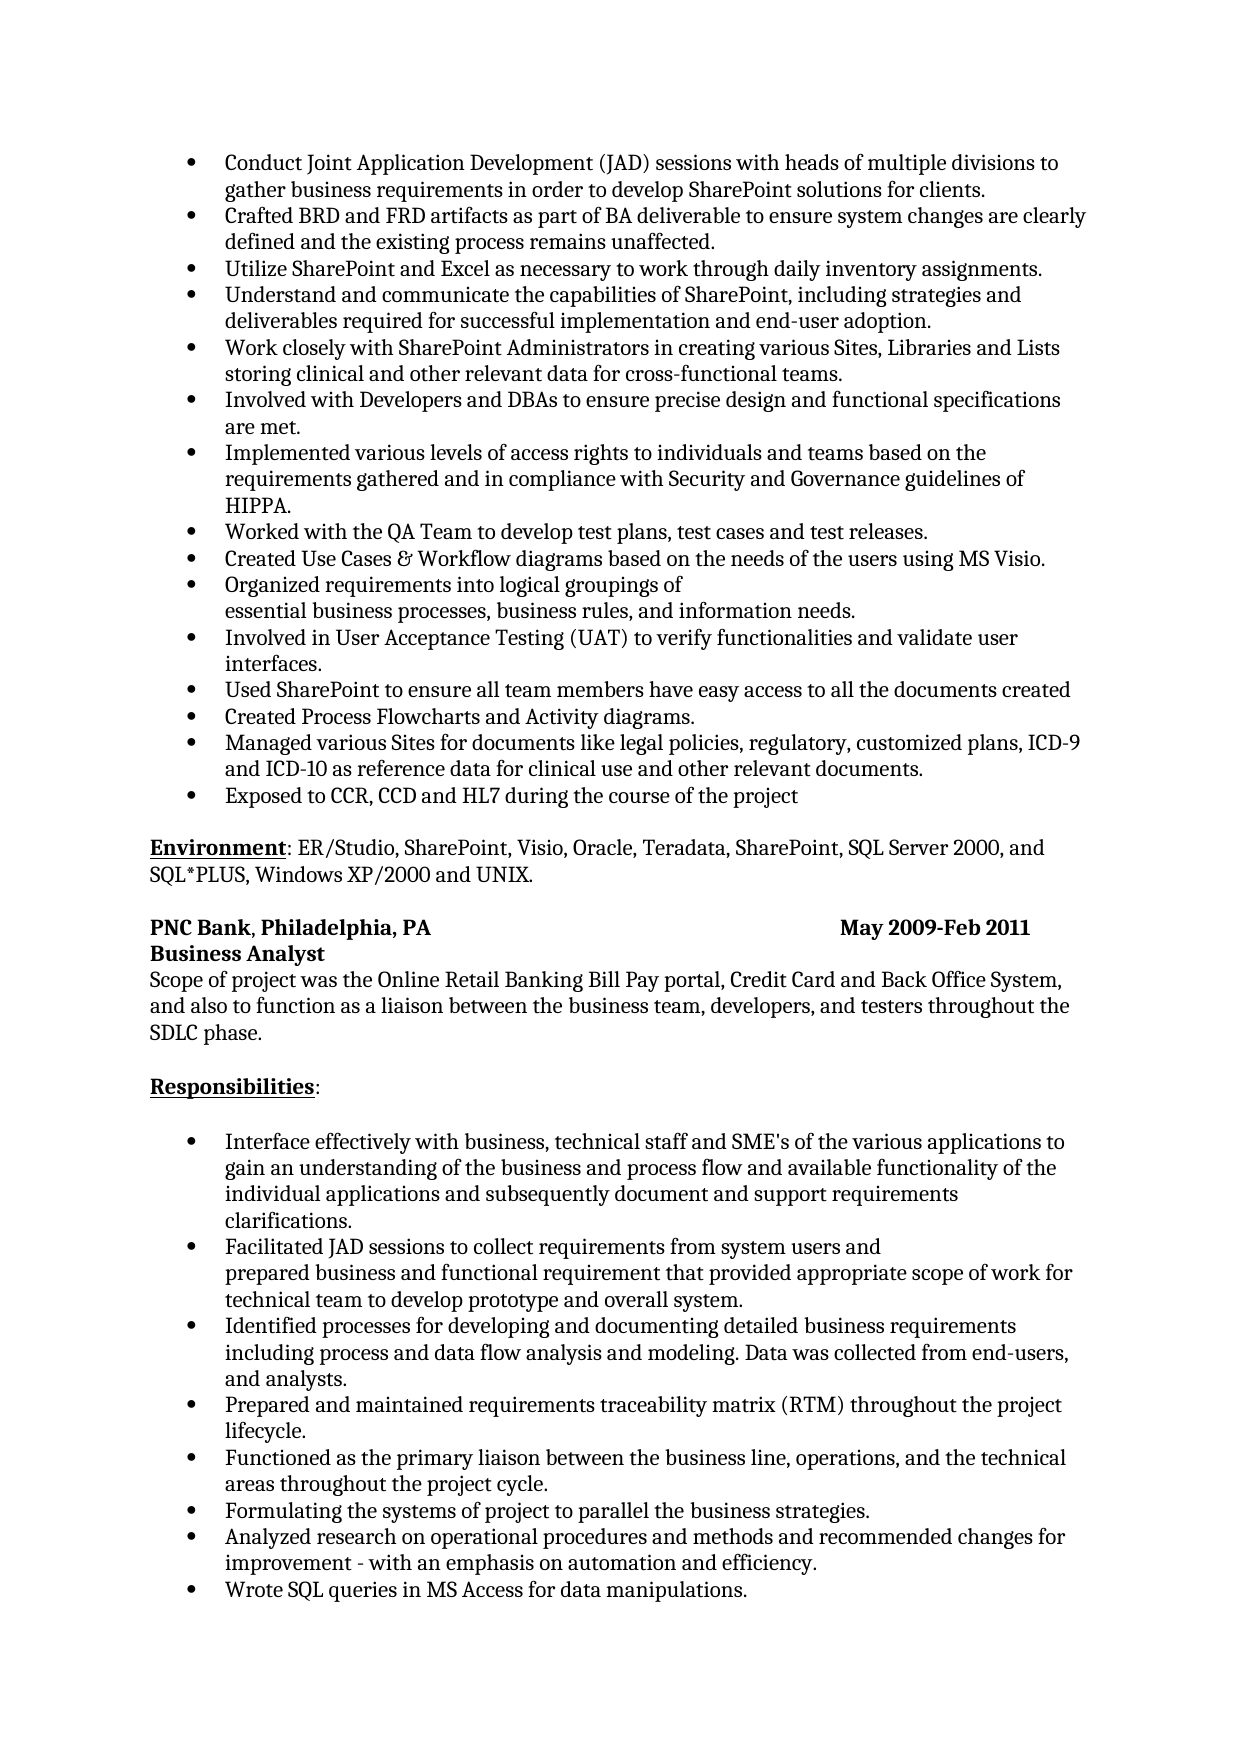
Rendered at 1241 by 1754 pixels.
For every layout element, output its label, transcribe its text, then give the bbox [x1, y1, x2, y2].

list Wrote SQL queries in MS Access for data manipulations. [187, 1576, 1090, 1603]
list Created Process Flowcharts and Activity diagrams. [187, 703, 1090, 730]
list Created Use Cases & Workflow diagrams based on the needs of the users using MS Visio. [187, 545, 1090, 572]
list Interface effectively with business, technical staff and SME's of the various applications to gain an understanding of the business and process flow and available functionality of the individual applications and subsequently document and support requirements clarifications. [187, 1128, 1090, 1234]
text PNC Bank, Philadelphia, PA May 2009-Feb 2011 [150, 914, 1090, 941]
list Utilize SharePoint and Excel as necessary to work through daily inventory assignments. [187, 255, 1090, 282]
list Managed various Sites for documents like legal policies, regulatory, customized plans, ICD-9 and ICD-10 as reference data for clinical use and other relevant documents. [187, 730, 1090, 782]
text Environment: ER/Studio, SharePoint, Visio, Oracle, Teradata, SharePoint, SQL Server 2000, and SQL*PLUS, Windows XP/2000 and UNIX. [150, 835, 1090, 888]
list Implemented various levels of access rights to individuals and teams based on the requirements gathered and in compliance with Security and Governance guidelines of HIPPA. [187, 440, 1090, 519]
list Formulating the systems of project to parallel the business strategies. [187, 1497, 1090, 1524]
text Scope of project was the Online Retail Banking Bill Pay portal, Credit Card and Back Office System, and also to function as a liaison between the business team, developers, and testers throughout the SDLC phase. [150, 967, 1090, 1074]
list Involved in User Acceptance Testing (UAT) to verify functionalities and validate user interfaces. [187, 624, 1090, 677]
list Crafted BRD and FRD artifacts as part of BA deliverable to ensure system changes are clearly defined and the existing process remains unaffected. [187, 203, 1090, 255]
text Responsibilities: [150, 1074, 1090, 1128]
text Business Analyst [150, 941, 1090, 967]
list Facilitated JAD sessions to collect requirements from system users and prepared business and functional requirement that provided appropriate scope of work for technical team to develop prototype and overall system. [187, 1234, 1090, 1313]
list Organized requirements into logical groupings of essential business processes, business rules, and information needs. [187, 572, 1090, 624]
list Functioned as the primary liaison between the business line, operations, and the technical areas throughout the project cycle. [187, 1445, 1090, 1497]
list Analyzed research on operational procedures and methods and recommended changes for improvement - with an emphasis on automation and efficiency. [187, 1524, 1090, 1576]
list Exposed to CCR, CCD and HL7 during the course of the project [187, 782, 1090, 809]
list Prepared and maintained requirements traceability matrix (RTM) throughout the project lifecycle. [187, 1392, 1090, 1445]
list Work closely with SharePoint Administrators in creating various Sites, Libraries and Lists storing clinical and other relevant data for cross-functional teams. [187, 334, 1090, 387]
list Involved with Developers and DBAs to ensure precise design and functional specifications are met. [187, 387, 1090, 440]
list Worked with the QA Team to develop test plans, test cases and test releases. [187, 519, 1090, 545]
list Used SharePoint to ensure all team members have easy access to all the documents created [187, 677, 1090, 703]
list Identified processes for developing and documenting detailed business requirements including process and data flow analysis and modeling. Data was collected from end-users, and analysts. [187, 1313, 1090, 1392]
list Understand and communicate the capabilities of SharePoint, including strategies and deliverables required for successful implementation and end-user adoption. [187, 282, 1090, 334]
list Conduct Joint Application Development (JAD) sessions with heads of multiple divisions to gather business requirements in order to develop SharePoint solutions for clients. [187, 150, 1090, 203]
